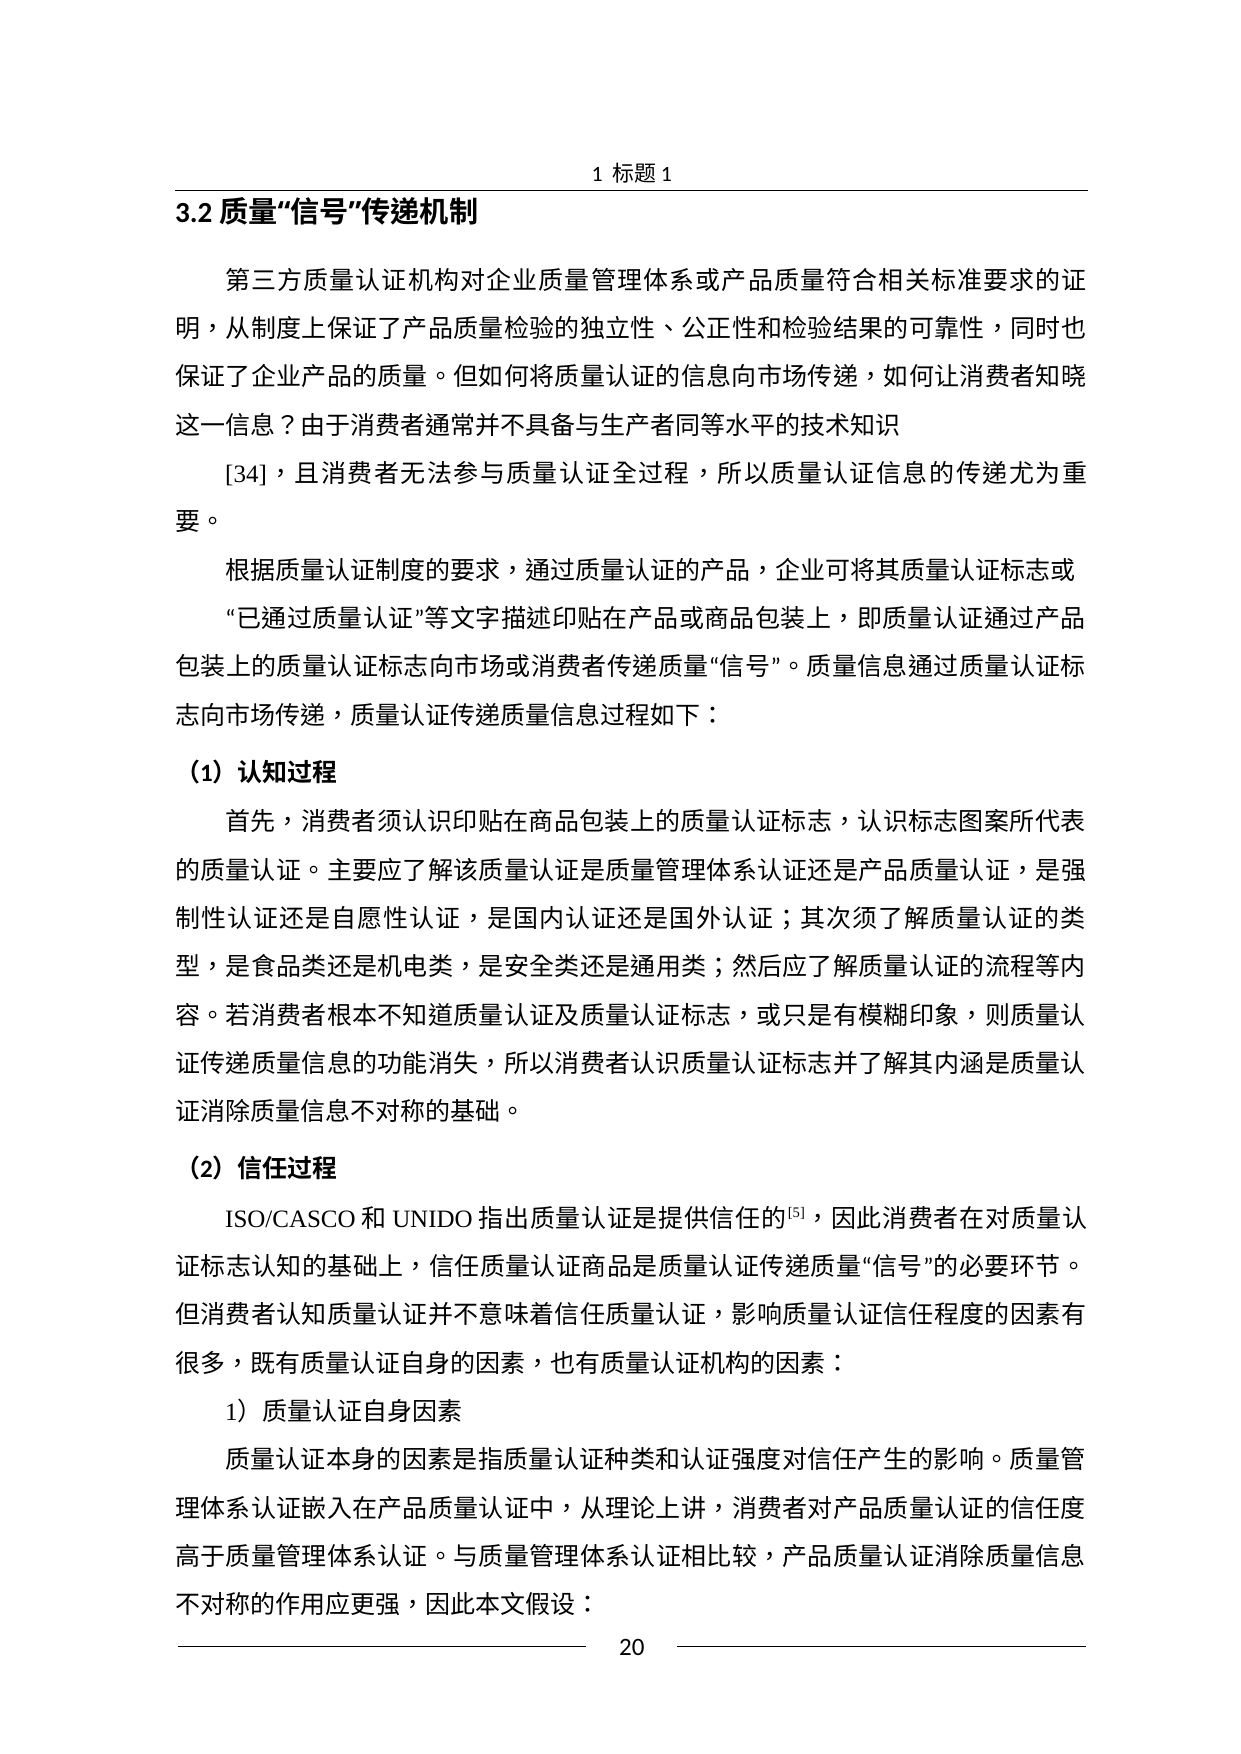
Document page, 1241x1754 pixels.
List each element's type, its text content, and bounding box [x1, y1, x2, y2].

subtitle 3.2 质量“信号”传递机制 [175, 191, 1088, 231]
text “已通过质量认证”等文字描述印贴在产品或商品包装上，即质量认证通过产品包装上的质量认证标志向市场或消费者传递质量“信号”。质量信息通过质量认证标志向市场传递，质量认证传递质量信息过程如下： [175, 585, 1088, 730]
text 第三方质量认证机构对企业质量管理体系或产品质量符合相关标准要求的证明，从制度上保证了产品质量检验的独立性、公正性和检验结果的可靠性，同时也保证了企业产品的质量。但如何将质量认证的信息向市场传递，如何让消费者知晓这一信息？由于消费者通常并不具备与生产者同等水平的技术知识 [175, 247, 1088, 440]
subtitle （1）认知过程 [175, 754, 1088, 789]
subtitle （2）信任过程 [175, 1151, 1088, 1185]
text 质量认证本身的因素是指质量认证种类和认证强度对信任产生的影响。质量管理体系认证嵌入在产品质量认证中，从理论上讲，消费者对产品质量认证的信任度高于质量管理体系认证。与质量管理体系认证相比较，产品质量认证消除质量信息不对称的作用应更强，因此本文假设： [175, 1427, 1088, 1620]
text [34]，且消费者无法参与质量认证全过程，所以质量认证信息的传递尤为重要。 [175, 440, 1088, 537]
text 1）质量认证自身因素 [175, 1378, 1088, 1427]
text ISO/CASCO和UNIDO指出质量认证是提供信任的[5]，因此消费者在对质量认证标志认知的基础上，信任质量认证商品是质量认证传递质量“信号”的必要环节。但消费者认知质量认证并不意味着信任质量认证，影响质量认证信任程度的因素有很多，既有质量认证自身的因素，也有质量认证机构的因素： [175, 1185, 1088, 1378]
text 首先，消费者须认识印贴在商品包装上的质量认证标志，认识标志图案所代表的质量认证。主要应了解该质量认证是质量管理体系认证还是产品质量认证，是强制性认证还是自愿性认证，是国内认证还是国外认证；其次须了解质量认证的类型，是食品类还是机电类，是安全类还是通用类；然后应了解质量认证的流程等内容。若消费者根本不知道质量认证及质量认证标志，或只是有模糊印象，则质量认证传递质量信息的功能消失，所以消费者认识质量认证标志并了解其内涵是质量认证消除质量信息不对称的基础。 [175, 789, 1088, 1127]
text 根据质量认证制度的要求，通过质量认证的产品，企业可将其质量认证标志或 [175, 537, 1088, 585]
